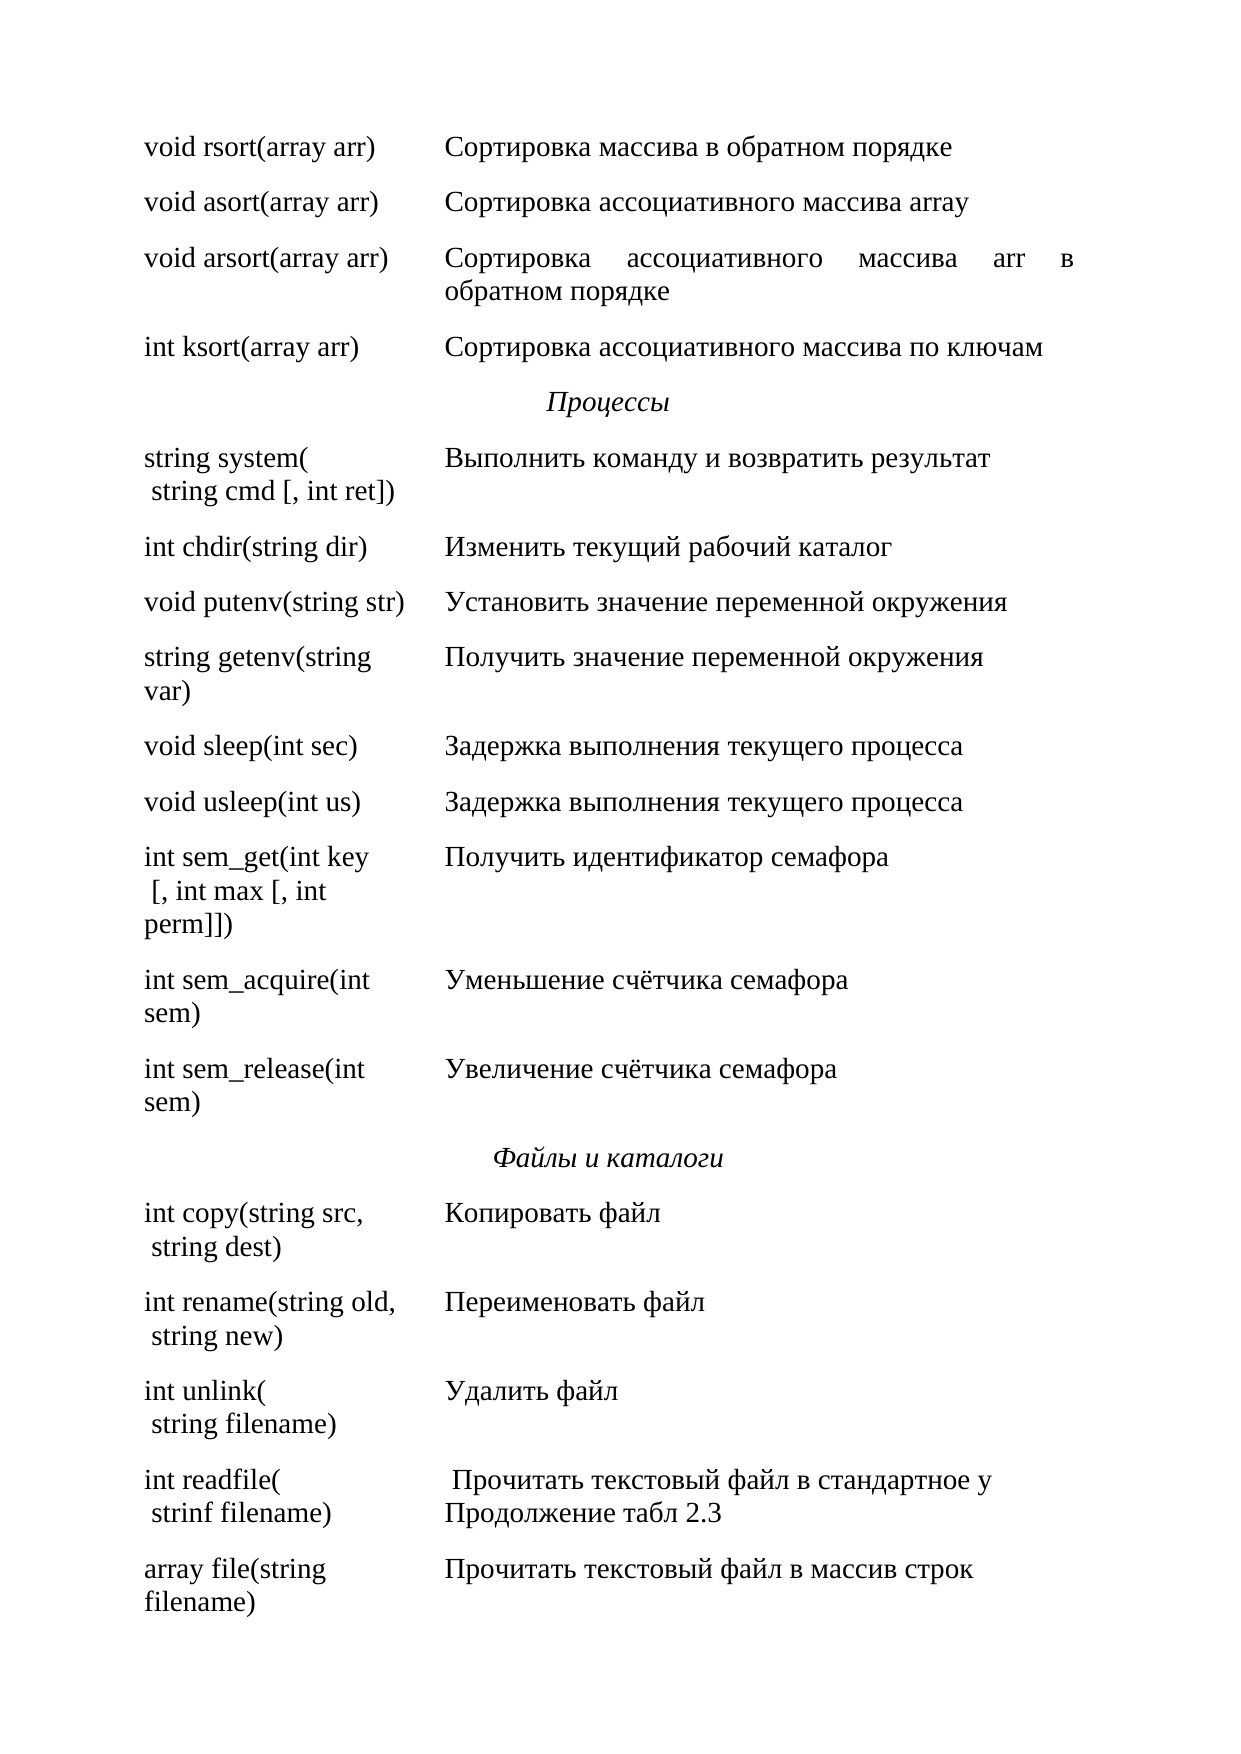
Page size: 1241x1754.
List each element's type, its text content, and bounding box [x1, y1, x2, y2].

table_cell Сортировка ассоциативного массива arr в обратном порядке [433, 229, 1086, 318]
table_cell Сортировка ассоциативного массива array [433, 174, 1086, 229]
table_cell void rsort(array arr) [133, 118, 433, 173]
table_cell Выполнить команду и возвратить результат [433, 429, 1086, 518]
table_cell Сортировка массива в обратном порядке [433, 118, 1086, 173]
table_cell int sem_release(int sem) [133, 1040, 433, 1129]
table_cell Прочитать текстовый файл в стандартное у Продолжение табл 2.3 [433, 1451, 1086, 1540]
table_cell void usleep(int us) [133, 773, 433, 828]
table_cell array file(string filename) [133, 1540, 433, 1629]
table_cell Увеличение счётчика семафора [433, 1040, 1086, 1129]
table_cell void arsort(array arr) [133, 229, 433, 318]
table_cell int readfile( strinf filename) [133, 1451, 433, 1540]
table_cell Файлы и каталоги [133, 1129, 1086, 1184]
table_cell int sem_get(int key [, int max [, int perm]]) [133, 828, 433, 951]
table_cell void sleep(int sec) [133, 718, 433, 773]
table_cell void asort(array arr) [133, 174, 433, 229]
table_cell Процессы [133, 373, 1086, 429]
table_cell Задержка выполнения текущего процесса [433, 773, 1086, 828]
table_cell Копировать файл [433, 1184, 1086, 1273]
table_cell string system( string cmd [, int ret]) [133, 429, 433, 518]
table_cell Задержка выполнения текущего процесса [433, 718, 1086, 773]
table_cell int ksort(array arr) [133, 318, 433, 373]
table_cell int sem_acquire(int sem) [133, 951, 433, 1040]
table_cell Установить значение переменной окружения [433, 573, 1086, 628]
table_cell Получить значение переменной окружения [433, 629, 1086, 717]
table_cell int copy(string src, string dest) [133, 1184, 433, 1273]
table_cell Переименовать файл [433, 1273, 1086, 1362]
table_cell Удалить файл [433, 1362, 1086, 1451]
table_cell void putenv(string str) [133, 573, 433, 628]
table_cell Сортировка ассоциативного массива по ключам [433, 318, 1086, 373]
table_cell Изменить текущий рабочий каталог [433, 518, 1086, 573]
table_cell Уменьшение счётчика семафора [433, 951, 1086, 1040]
table_cell int rename(string old, string new) [133, 1273, 433, 1362]
table_cell Получить идентификатор семафора [433, 828, 1086, 951]
table_cell int chdir(string dir) [133, 518, 433, 573]
table_cell Прочитать текстовый файл в массив строк [433, 1540, 1086, 1629]
table_cell string getenv(string var) [133, 629, 433, 717]
table_cell int unlink( string filename) [133, 1362, 433, 1451]
